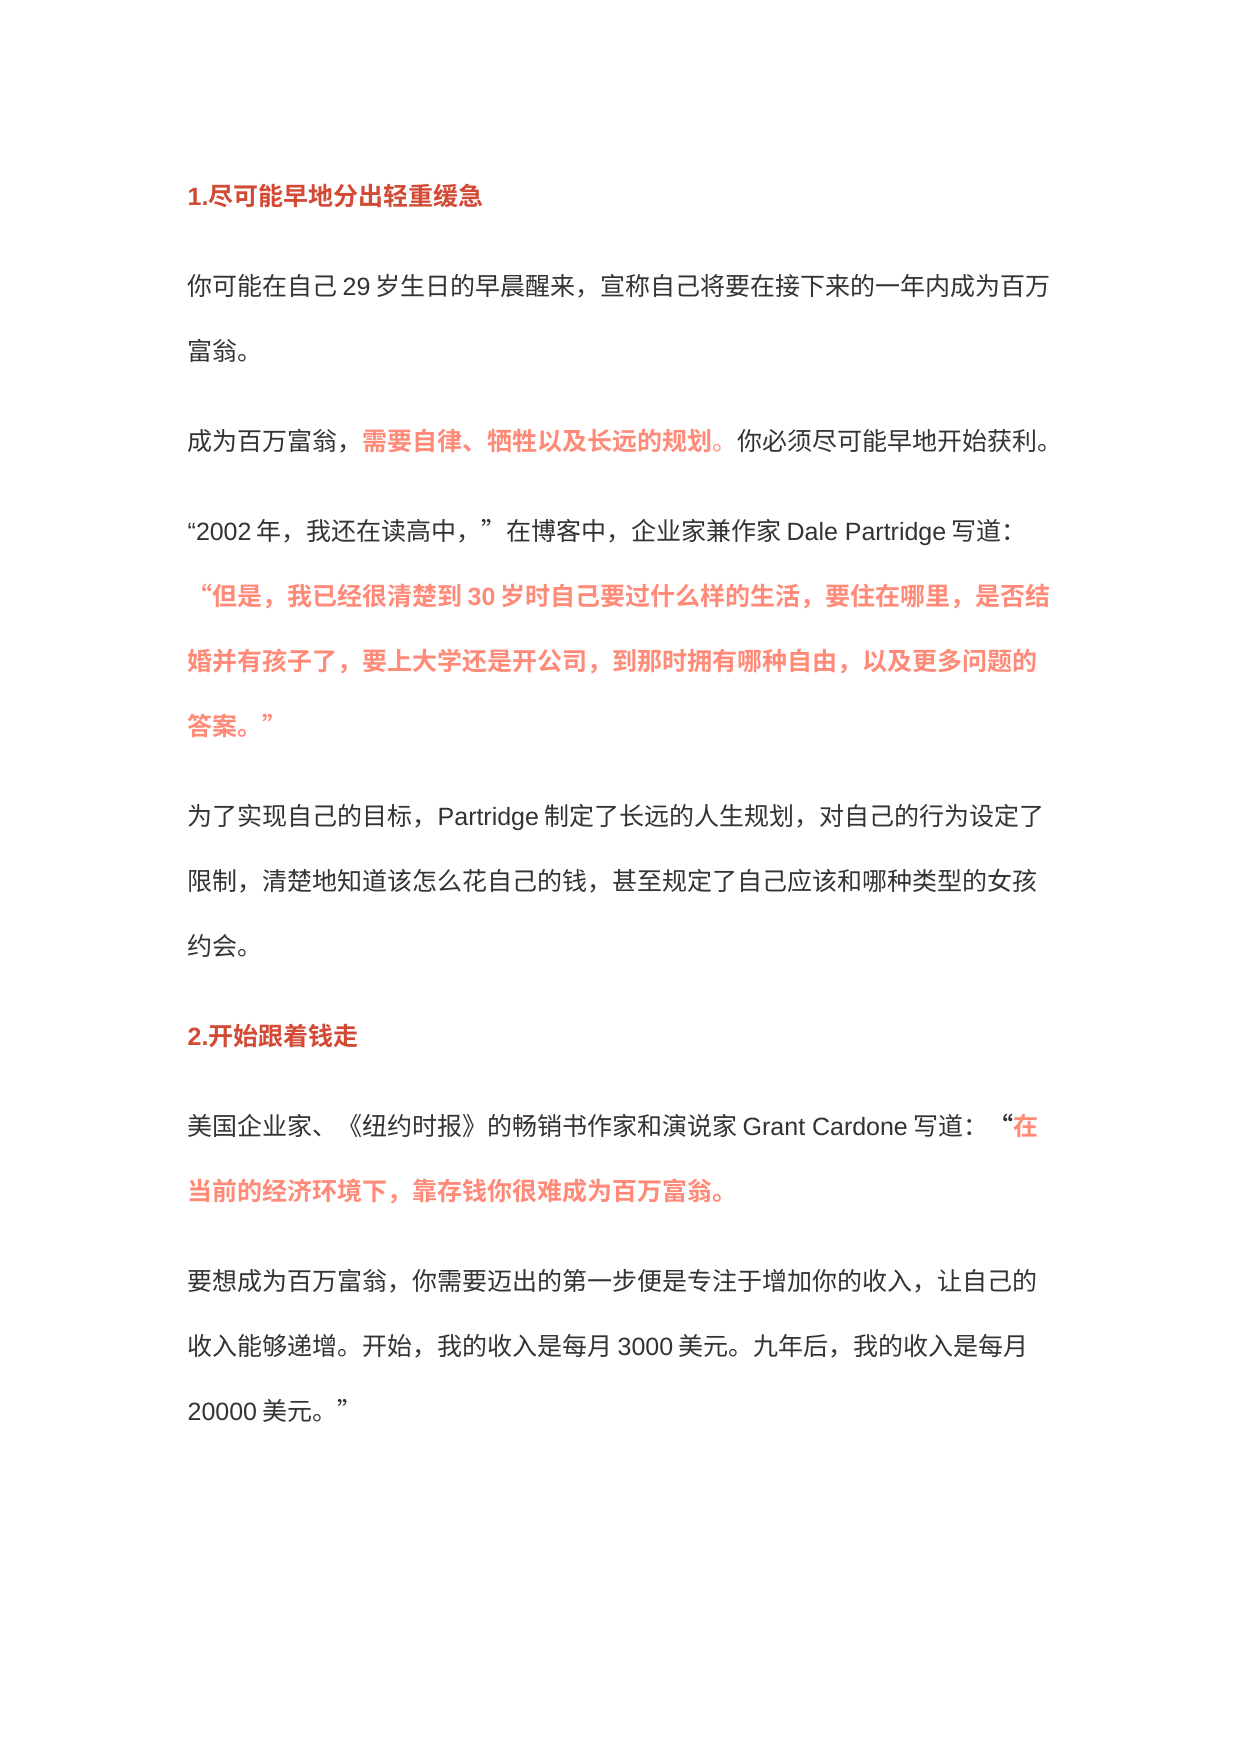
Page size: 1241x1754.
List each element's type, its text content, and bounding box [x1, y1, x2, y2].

text 要想成为百万富翁，你需要迈出的第一步便是专注于增加你的收入，让自己的收入能够递增。开始，我的收入是每月3000美元。九年后，我的收入是每月20000美元。” [187, 1247, 1053, 1442]
text 2.开始跟着钱走 [187, 1002, 1053, 1067]
text 美国企业家、《纽约时报》的畅销书作家和演说家Grant Cardone写道：“在当前的经济环境下，靠存钱你很难成为百万富翁。 [187, 1092, 1053, 1222]
text 为了实现自己的目标，Partridge制定了长远的人生规划，对自己的行为设定了限制，清楚地知道该怎么花自己的钱，甚至规定了自己应该和哪种类型的女孩约会。 [187, 782, 1053, 977]
text “2002年，我还在读高中，”在博客中，企业家兼作家Dale Partridge写道：“但是，我已经很清楚到30岁时自己要过什么样的生活，要住在哪里，是否结婚并有孩子了，要上大学还是开公司，到那时拥有哪种自由，以及更多问题的答案。” [187, 497, 1053, 757]
text ​​​​1.尽可能早地分出轻重缓急 [187, 162, 1053, 227]
text 成为百万富翁，需要自律、牺牲以及长远的规划。你必须尽可能早地开始获利。 [187, 407, 1053, 472]
text 你可能在自己29岁生日的早晨醒来，宣称自己将要在接下来的一年内成为百万富翁。 [187, 252, 1053, 382]
